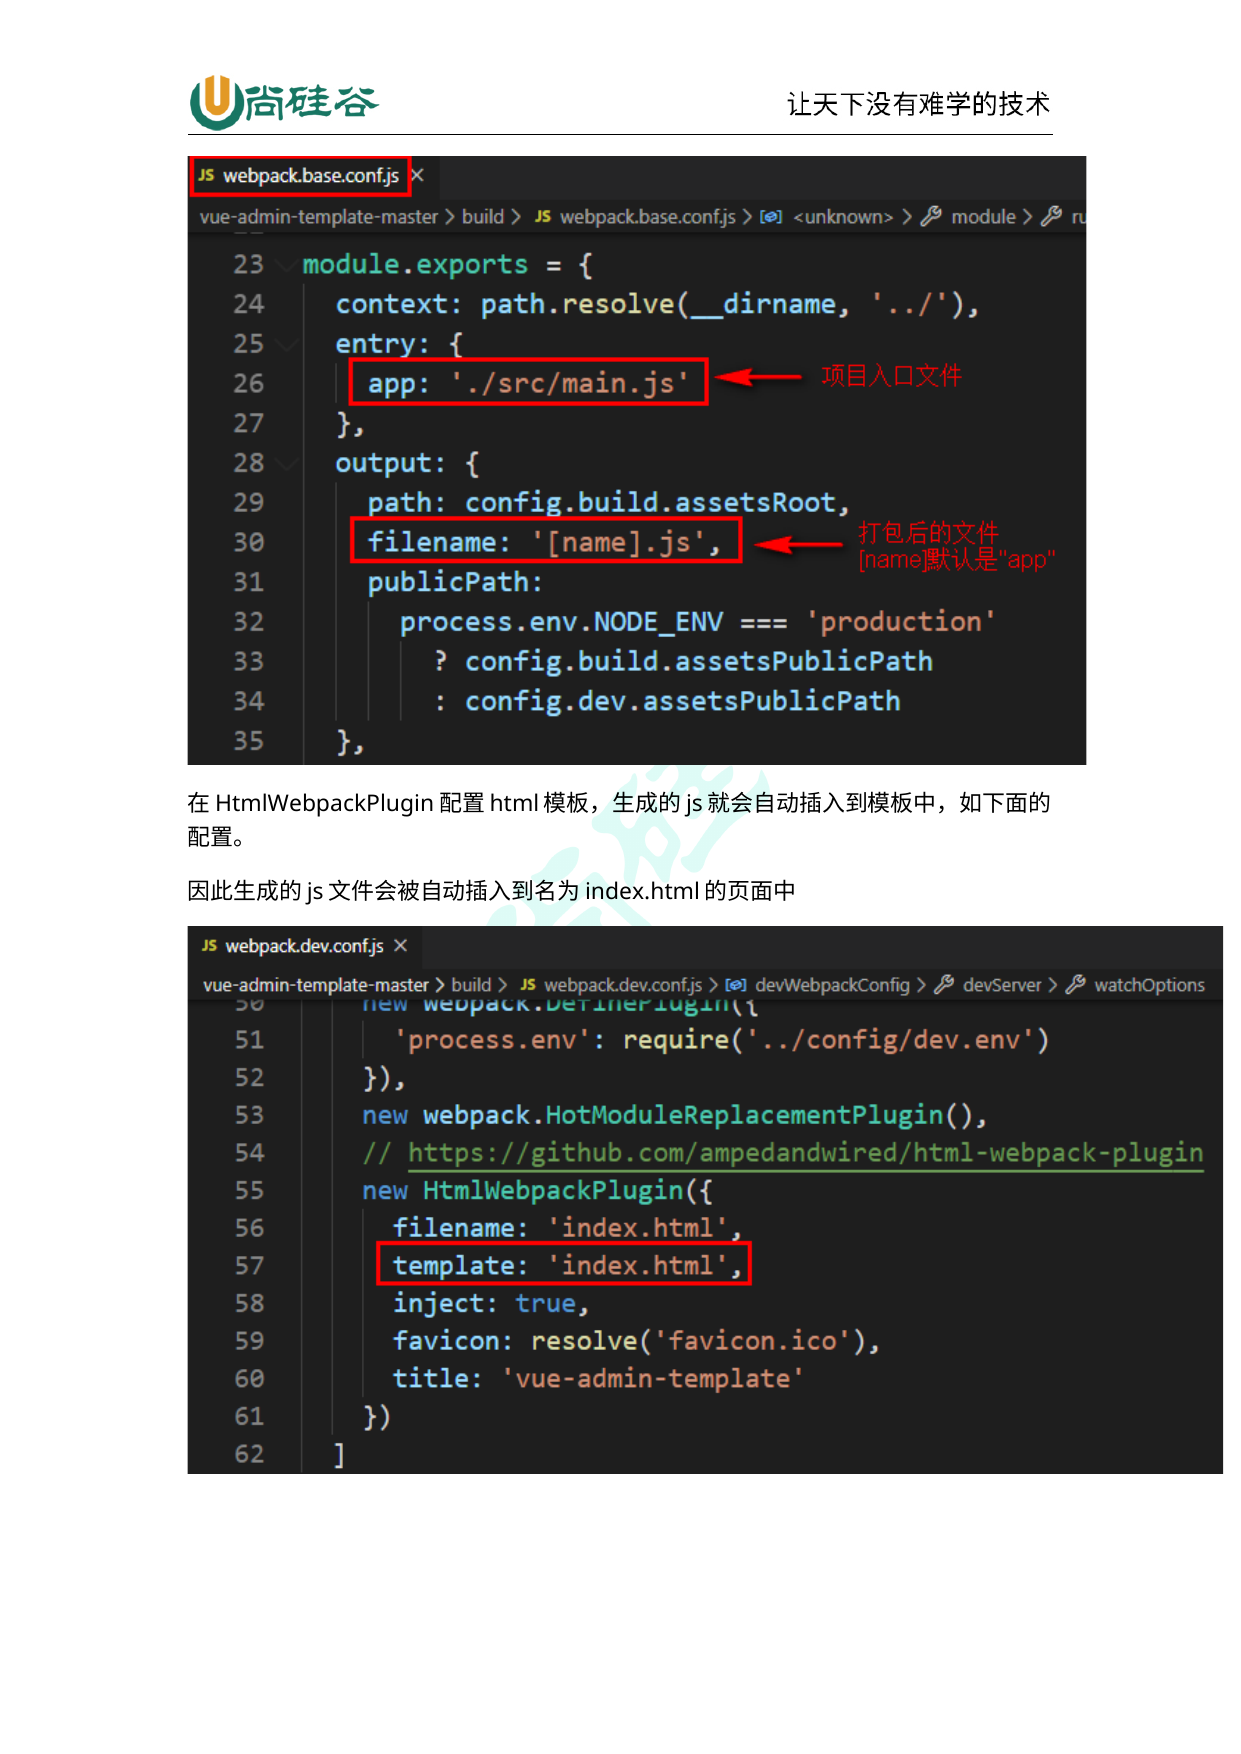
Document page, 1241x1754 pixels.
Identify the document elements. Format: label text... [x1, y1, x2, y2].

picture [187, 156, 1087, 765]
text 因此生成的js文件会被自动插入到名为index.html的页面中 [187, 873, 1053, 906]
text 在HtmlWebpackPlugin配置html模板，生成的js就会自动插入到模板中，如下面的配置。 [187, 785, 1053, 852]
picture [187, 73, 1053, 132]
picture [187, 926, 1224, 1474]
